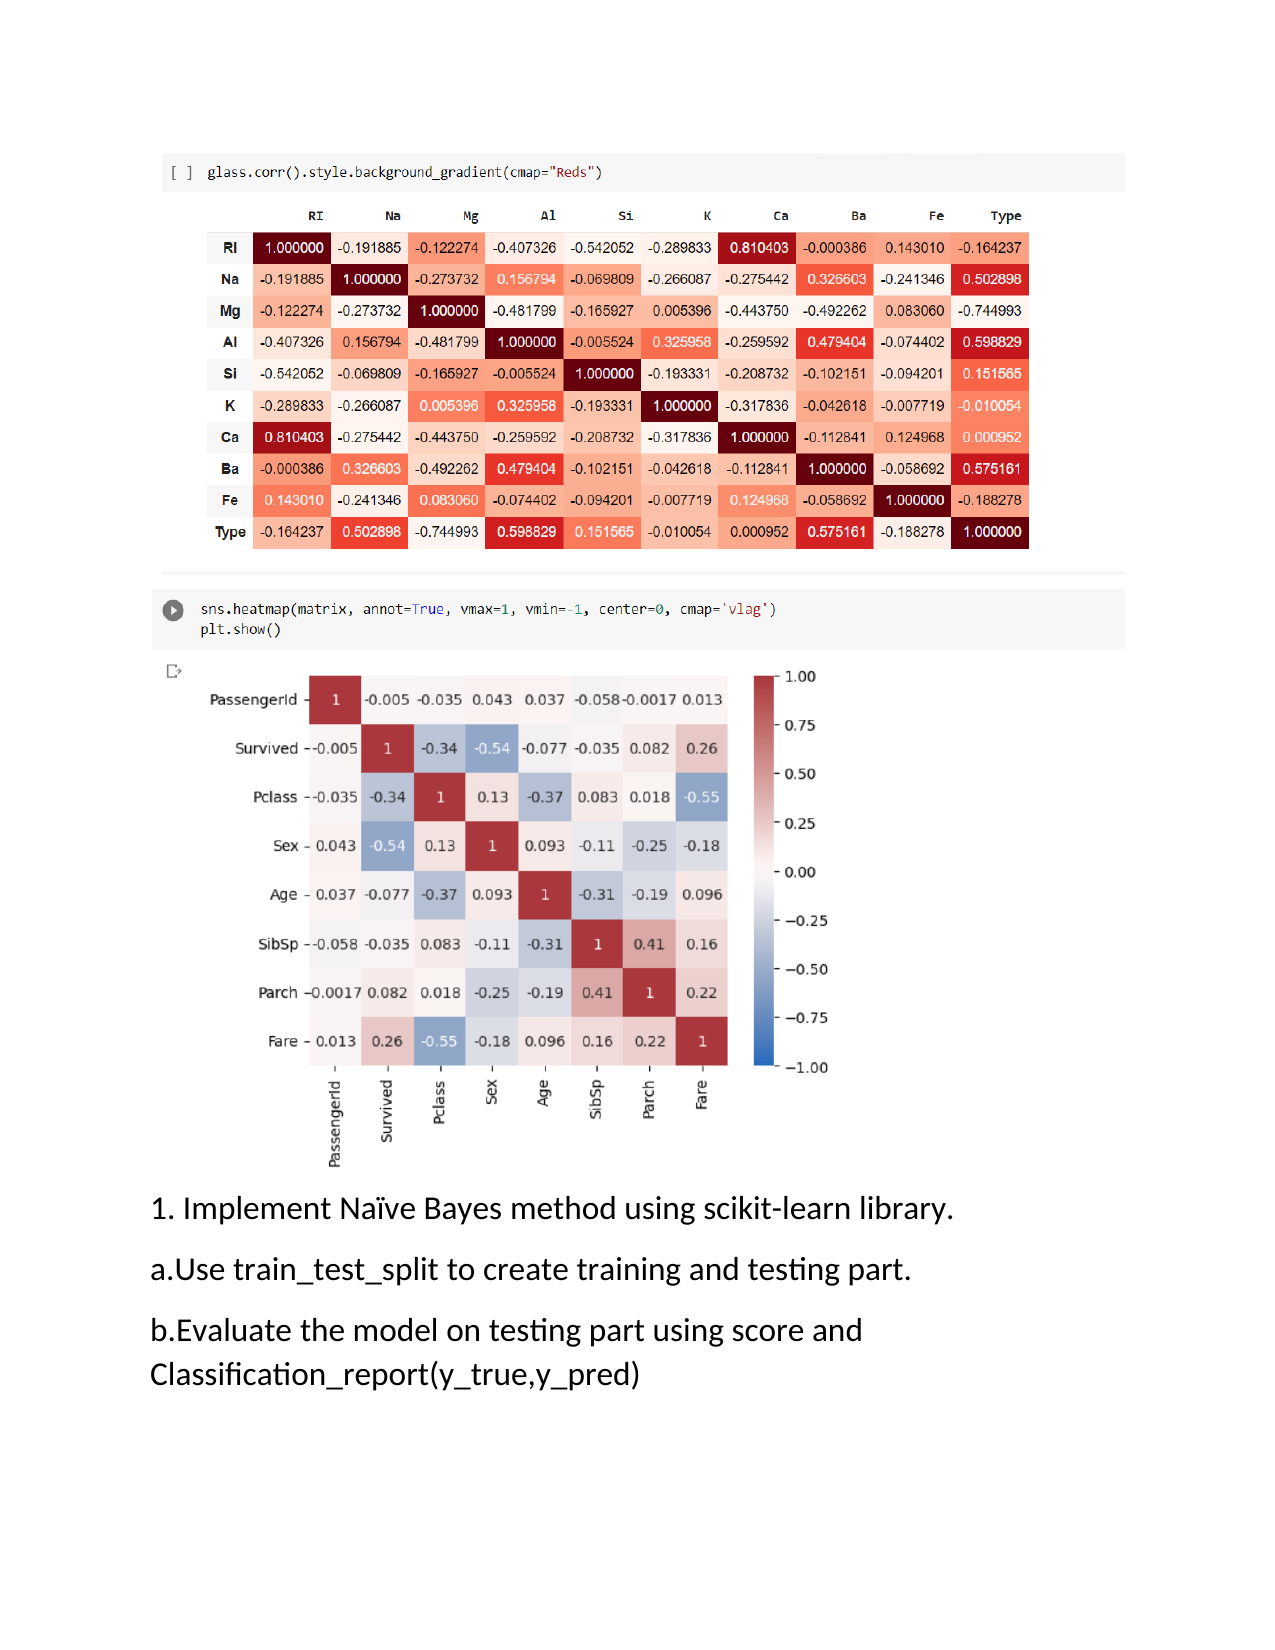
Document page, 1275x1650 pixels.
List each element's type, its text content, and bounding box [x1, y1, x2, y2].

text 1. Implement Naïve Bayes method using scikit-learn library. [150, 1187, 1125, 1228]
picture [150, 583, 1125, 1181]
text a.Use train_test_split to create training and testing part. [150, 1248, 1125, 1289]
picture [150, 150, 1125, 575]
text b.Evaluate the model on testing part using score and Classification_report(y_true,y_pred) [150, 1308, 1125, 1393]
